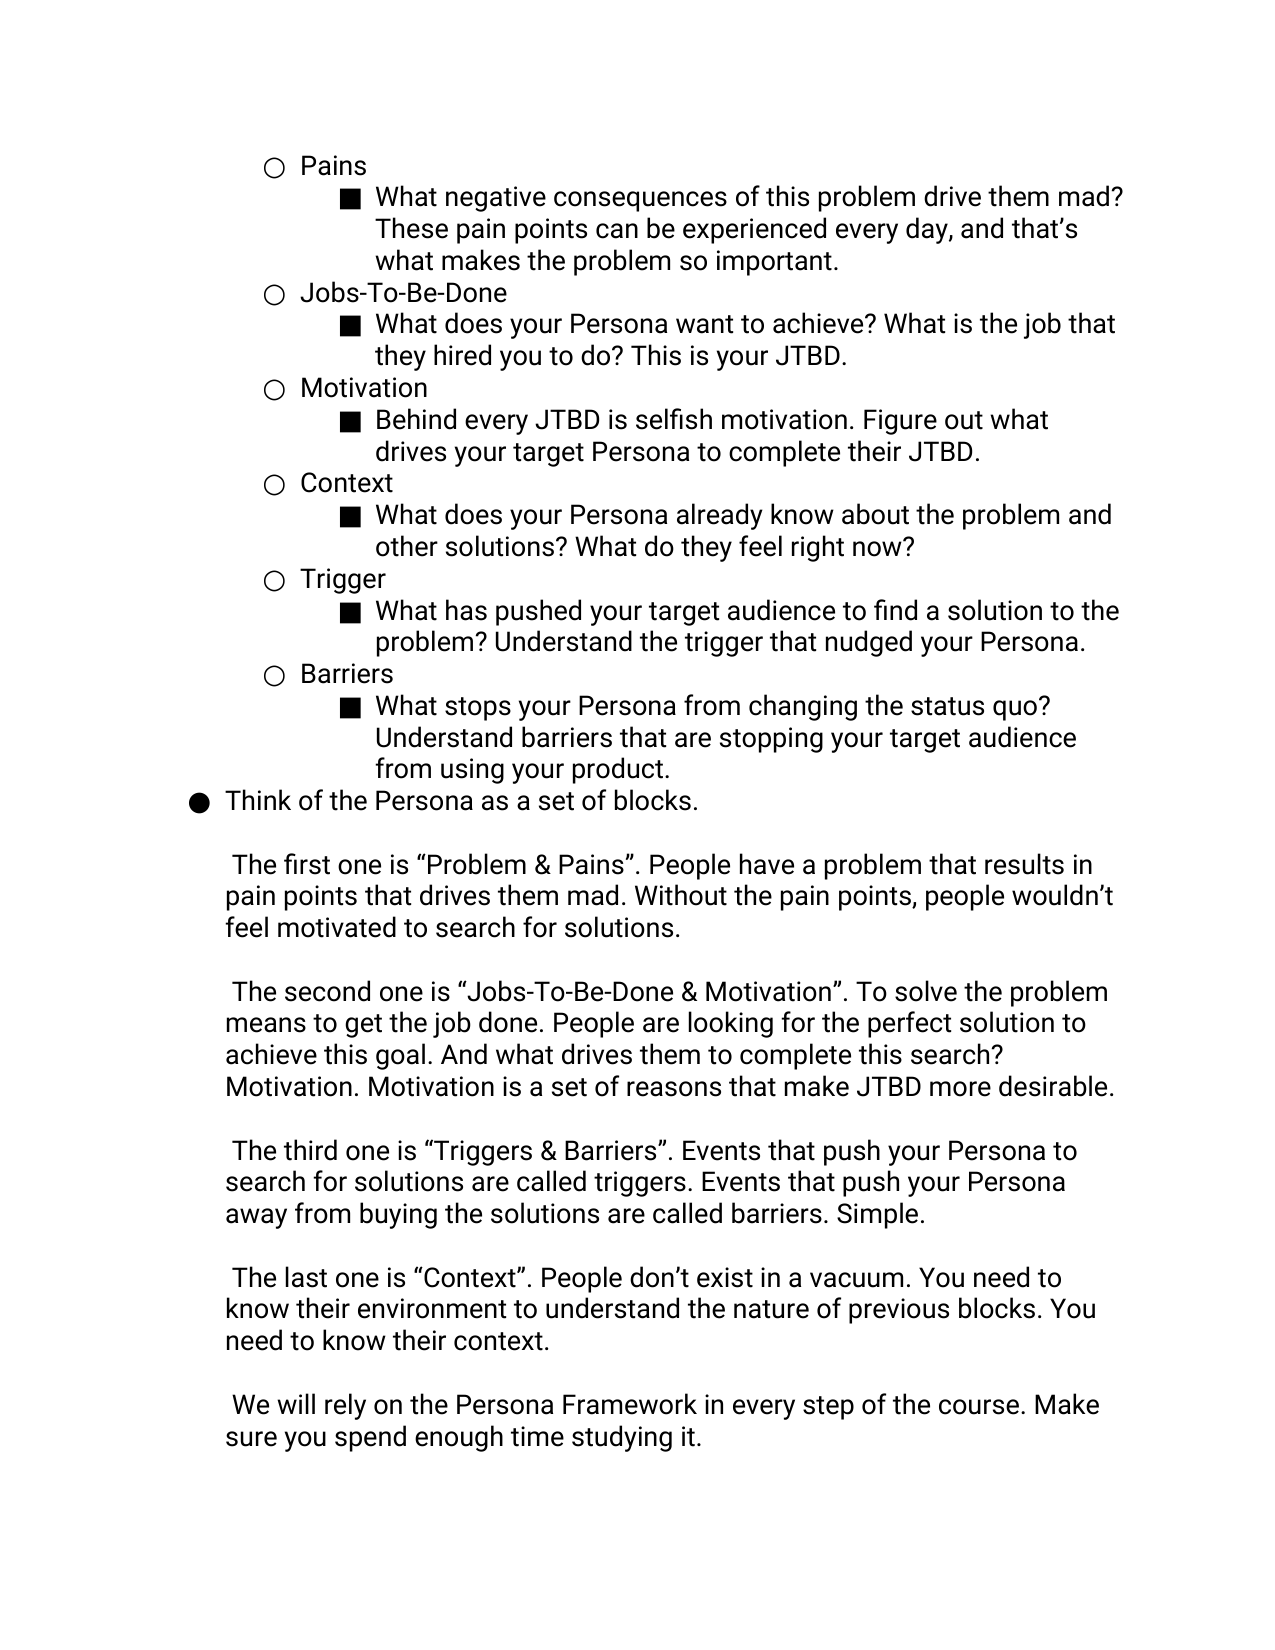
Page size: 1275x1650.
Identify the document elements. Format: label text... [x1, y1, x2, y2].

list Jobs-To-Be-Done [262, 277, 1125, 309]
list What does your Persona already know about the problem and other solutions? What do they feel right now? [337, 499, 1125, 563]
list Trigger [262, 563, 1125, 595]
list Behind every JTBD is selfish motivation. Figure out what drives your target Persona to complete their JTBD. [337, 404, 1125, 468]
list What negative consequences of this problem drive them mad? These pain points can be experienced every day, and that’s what makes the problem so important. [337, 182, 1125, 277]
list Context [262, 468, 1125, 499]
list Motivation [262, 372, 1125, 404]
list Think of the Persona as a set of blocks. The first one is “Problem & Pains”. People have a problem that results in pain points that drives them mad. Without the pain points, people wouldn’t feel motivated to search for solutions. The second one is “Jobs-To-Be-Done & Motivation”. To solve the problem means to get the job done. People are looking for the perfect solution to achieve this goal. And what drives them to complete this search? Motivation. Motivation is a set of reasons that make JTBD more desirable. The third one is “Triggers & Barriers”. Events that push your Persona to search for solutions are called triggers. Events that push your Persona away from buying the solutions are called barriers. Simple. The last one is “Context”. People don’t exist in a vacuum. You need to know their environment to understand the nature of previous blocks. You need to know their context. We will rely on the Persona Framework in every step of the course. Make sure you spend enough time studying it. [187, 785, 1125, 1484]
list Pains [262, 150, 1125, 182]
list What does your Persona want to achieve? What is the job that they hired you to do? This is your JTBD. [337, 309, 1125, 372]
list What has pushed your target audience to find a solution to the problem? Understand the trigger that nudged your Persona. [337, 595, 1125, 658]
list Barriers [262, 658, 1125, 690]
list What stops your Persona from changing the status quo? Understand barriers that are stopping your target audience from using your product. [337, 690, 1125, 785]
